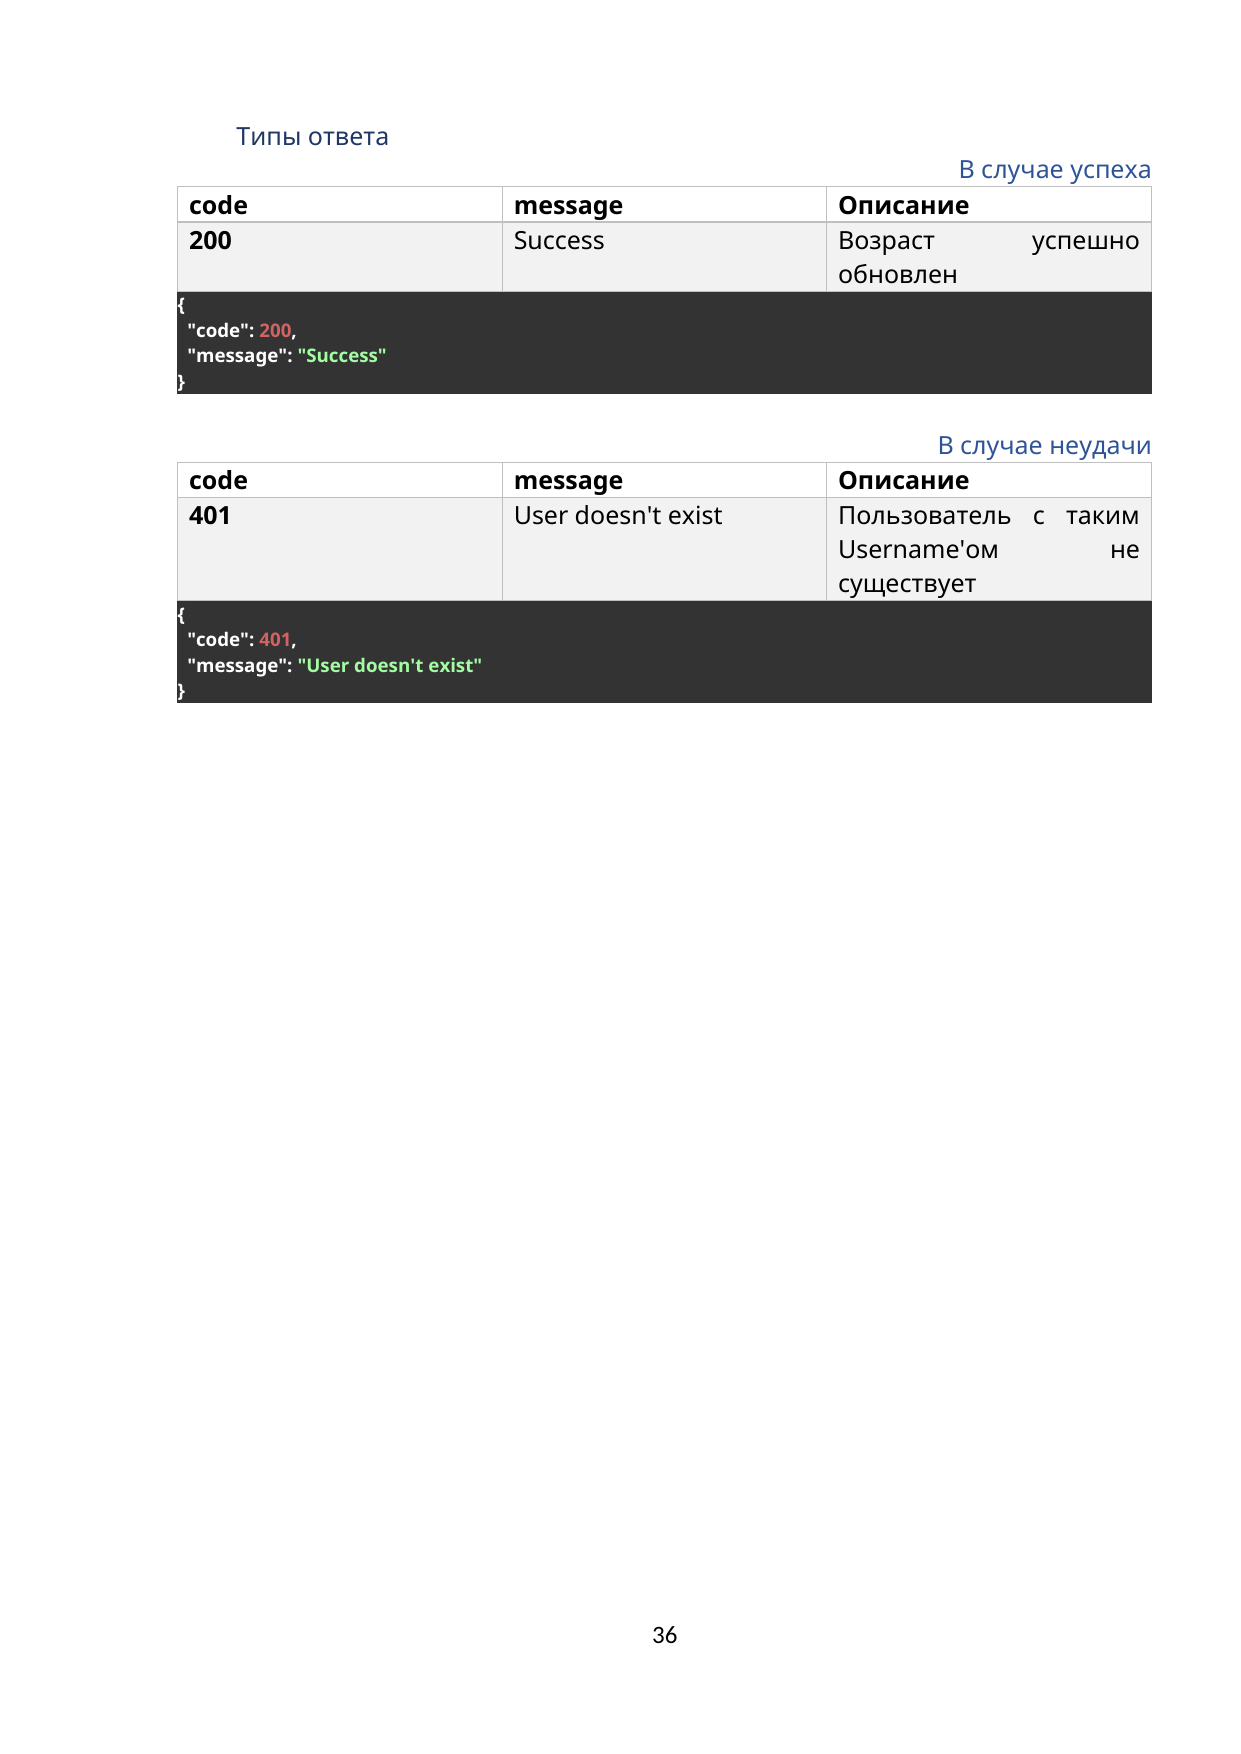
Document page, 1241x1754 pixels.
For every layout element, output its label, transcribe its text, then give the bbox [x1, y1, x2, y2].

table_header code [178, 187, 502, 221]
table_header message [503, 463, 826, 497]
text "message": "Success" [177, 343, 1152, 368]
table_cell Success [503, 223, 826, 291]
table_cell Возраст успешно обновлен [827, 223, 1151, 291]
text { [177, 292, 1152, 317]
table_cell User doesn't exist [503, 498, 826, 600]
table_cell 401 [178, 498, 502, 600]
text "code": 401, [177, 627, 1152, 652]
table_header Описание [827, 463, 1151, 497]
text "message": "User doesn't exist" [177, 652, 1152, 678]
table_header message [503, 187, 826, 221]
text "code": 200, [177, 317, 1152, 343]
text } [177, 678, 1152, 703]
table_header Описание [827, 187, 1151, 221]
text } [177, 368, 1152, 394]
text { [177, 601, 1152, 627]
table_cell Пользователь с таким Username'ом не существует [827, 498, 1151, 600]
subtitle Типы ответа [177, 118, 1152, 152]
subtitle В случае успеха [177, 152, 1152, 186]
table_header code [178, 463, 502, 497]
table_cell 200 [178, 223, 502, 291]
subtitle В случае неудачи [177, 428, 1152, 462]
